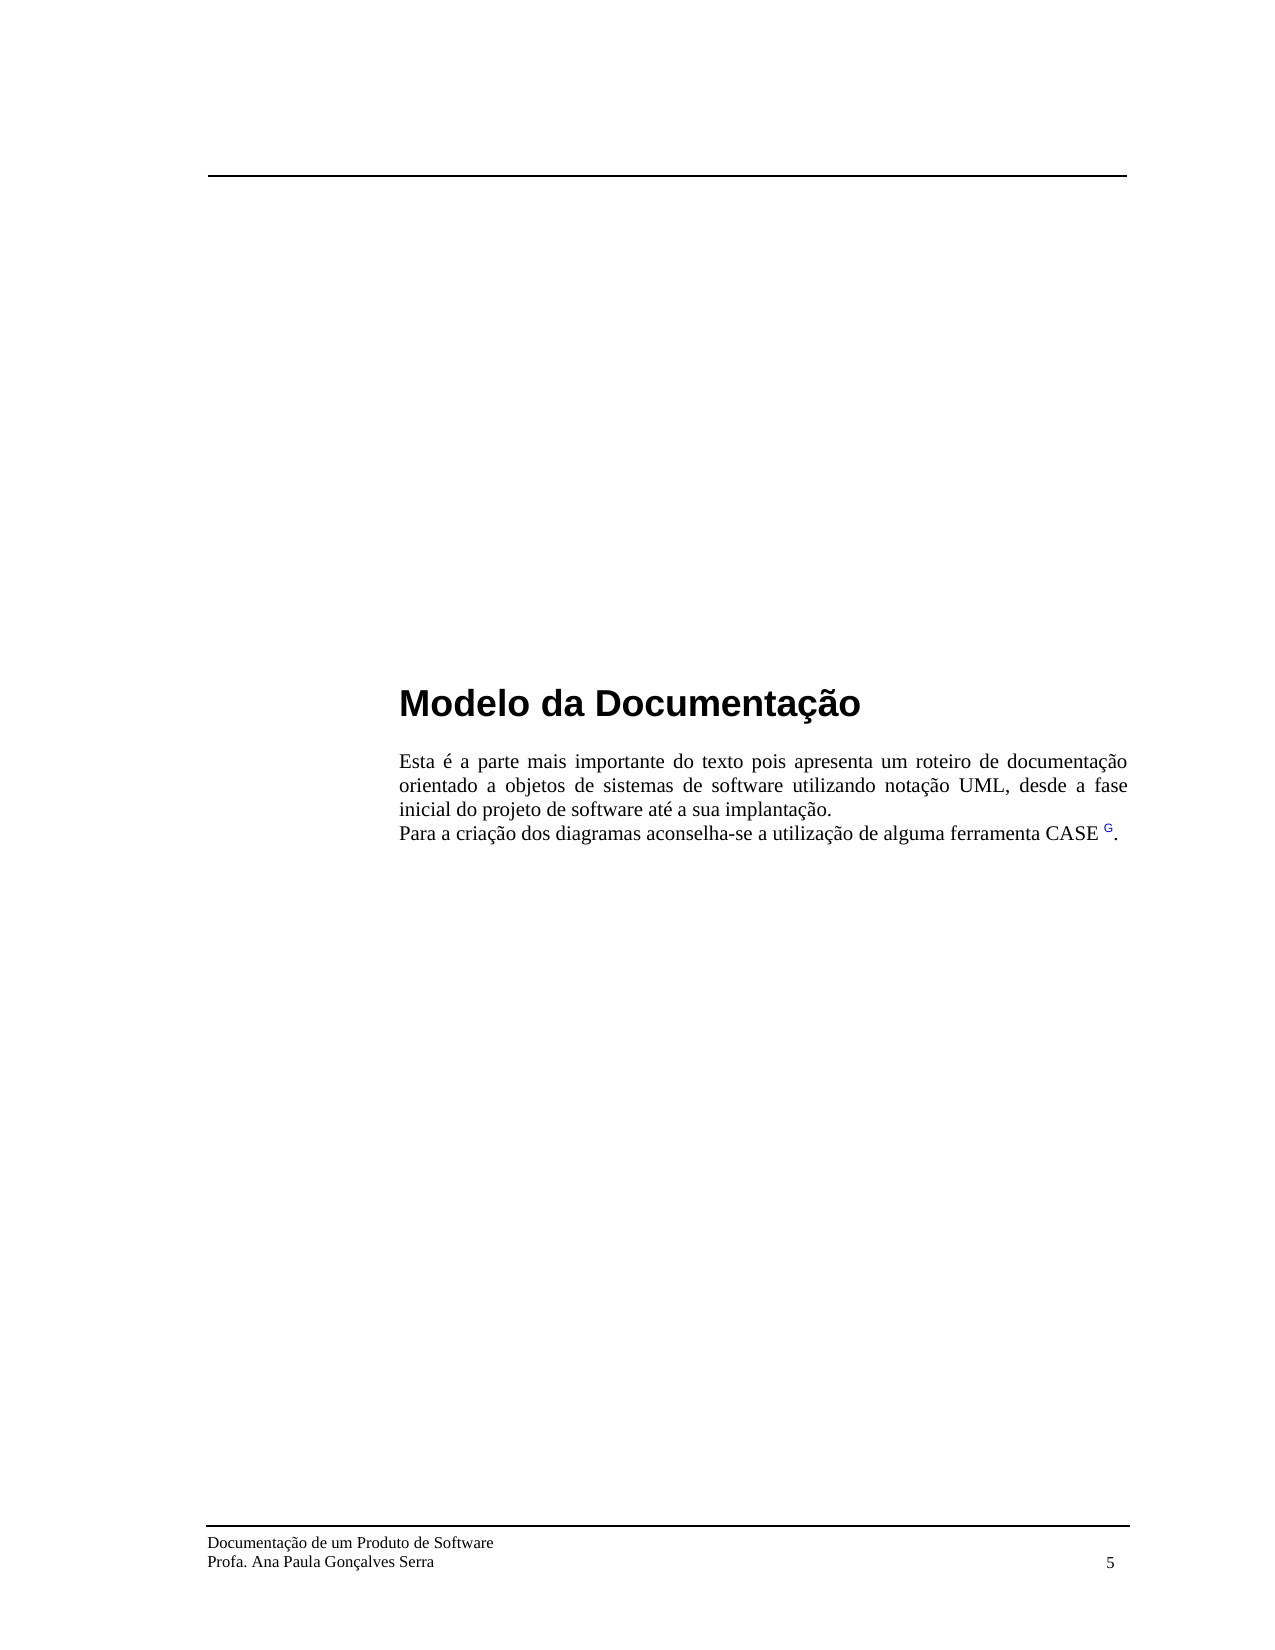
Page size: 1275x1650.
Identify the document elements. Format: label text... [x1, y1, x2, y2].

text Para a criação dos diagramas aconselha-se a utilização de alguma ferramenta CASE G. [399, 821, 1185, 845]
subtitle Modelo da Documentação [399, 681, 1185, 724]
text Esta é a parte mais importante do texto pois apresenta um roteiro de documentação orientado a objetos de sistemas de software utilizando notação UML, desde a fase inicial do projeto de software até a sua implantação. [399, 749, 1129, 821]
